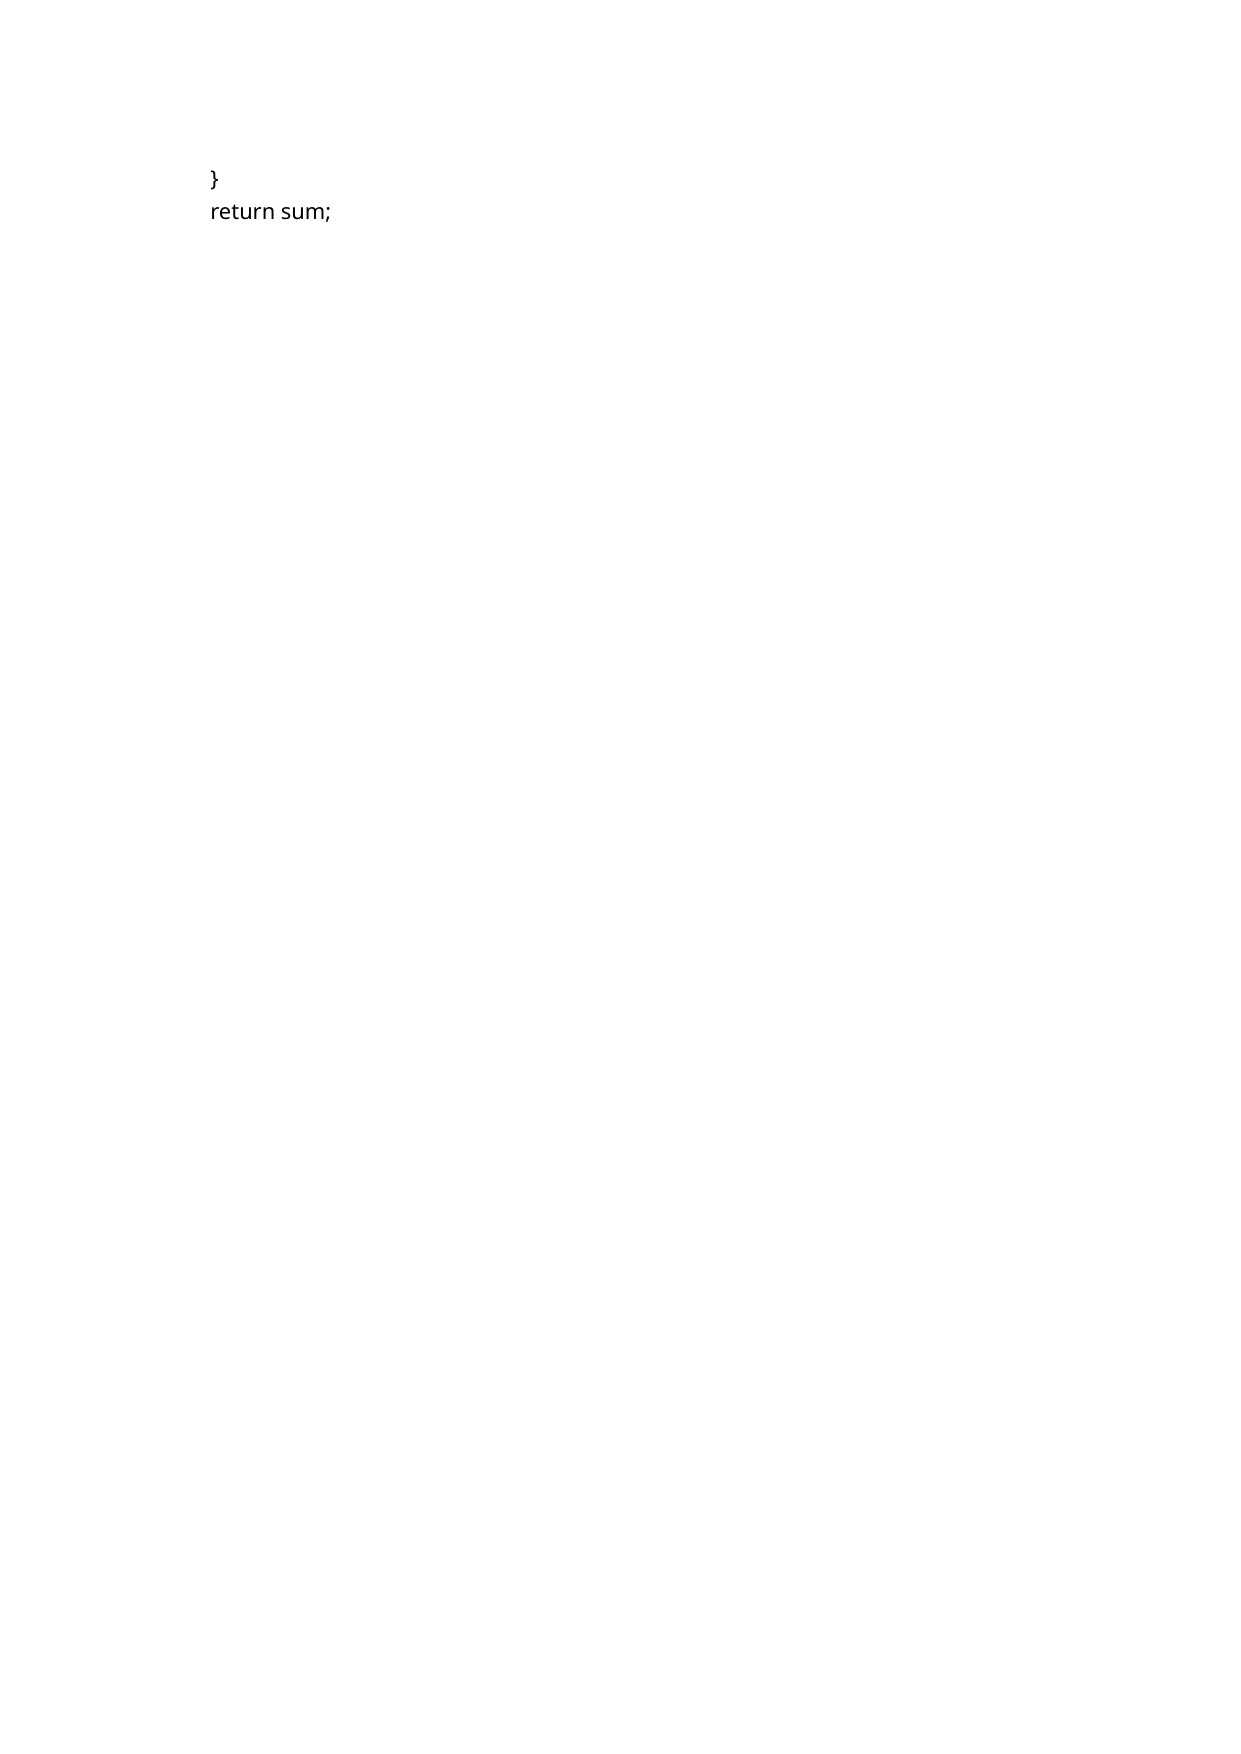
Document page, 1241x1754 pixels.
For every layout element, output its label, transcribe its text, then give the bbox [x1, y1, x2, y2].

text } [187, 162, 1053, 194]
text return sum; [187, 194, 1053, 227]
